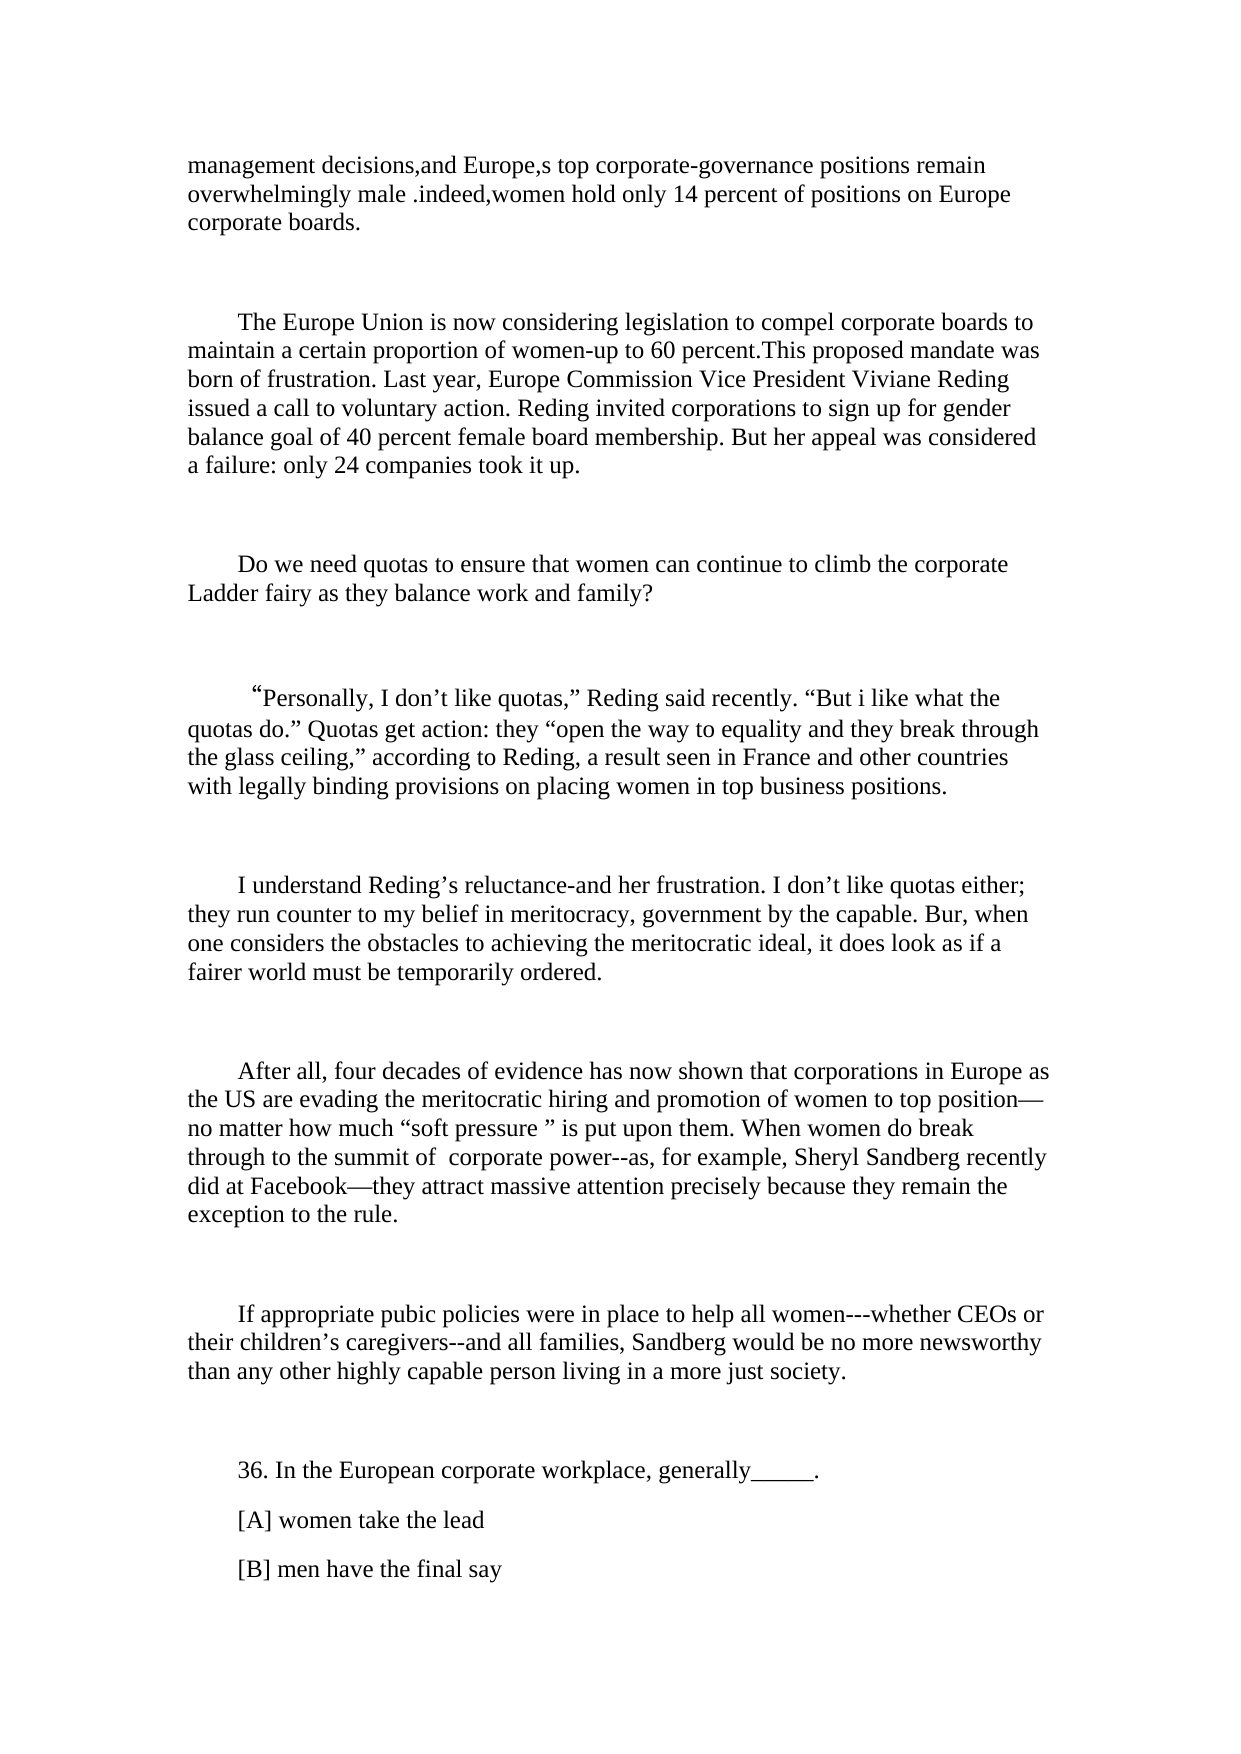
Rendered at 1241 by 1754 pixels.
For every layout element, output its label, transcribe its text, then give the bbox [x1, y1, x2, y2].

text After all, four decades of evidence has now shown that corporations in Europe as the US are evading the meritocratic hiring and promotion of women to top position— no matter how much “soft pressure ” is put upon them. When women do break through to the summit of corporate power--as, for example, Sheryl Sandberg recently did at Facebook—they attract massive attention precisely because they remain the exception to the rule. [187, 1056, 1053, 1228]
text 36. In the European corporate workplace, generally_____. [187, 1455, 1053, 1484]
text [B] men have the final say [187, 1554, 1053, 1583]
text If appropriate pubic policies were in place to help all women---whether CEOs or their children’s caregivers--and all families, Sandberg would be no more newsworthy than any other highly capable person living in a more just society. [187, 1299, 1053, 1385]
text I understand Reding’s reluctance-and her frustration. I don’t like quotas either; they run counter to my belief in meritocracy, government by the capable. Bur, when one considers the obstacles to achieving the meritocratic ideal, it does look as if a fairer world must be temporarily ordered. [187, 870, 1053, 985]
text “Personally, I don’t like quotas,” Reding said recently. “But i like what the quotas do.” Quotas get action: they “open the way to equality and they break through the glass ceiling,” according to Reding, a result seen in France and other countries with legally binding provisions on placing women in top business positions. [187, 677, 1053, 800]
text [187, 150, 1053, 236]
text Do we need quotas to ensure that women can continue to climb the corporate Ladder fairy as they balance work and family? [187, 549, 1053, 607]
text The Europe Union is now considering legislation to compel corporate boards to maintain a certain proportion of women-up to 60 percent.This proposed mandate was born of frustration. Last year, Europe Commission Vice President Viviane Reding issued a call to voluntary action. Reding invited corporations to sign up for gender balance goal of 40 percent female board membership. But her appeal was considered a failure: only 24 companies took it up. [187, 307, 1053, 479]
text [A] women take the lead [187, 1505, 1053, 1534]
